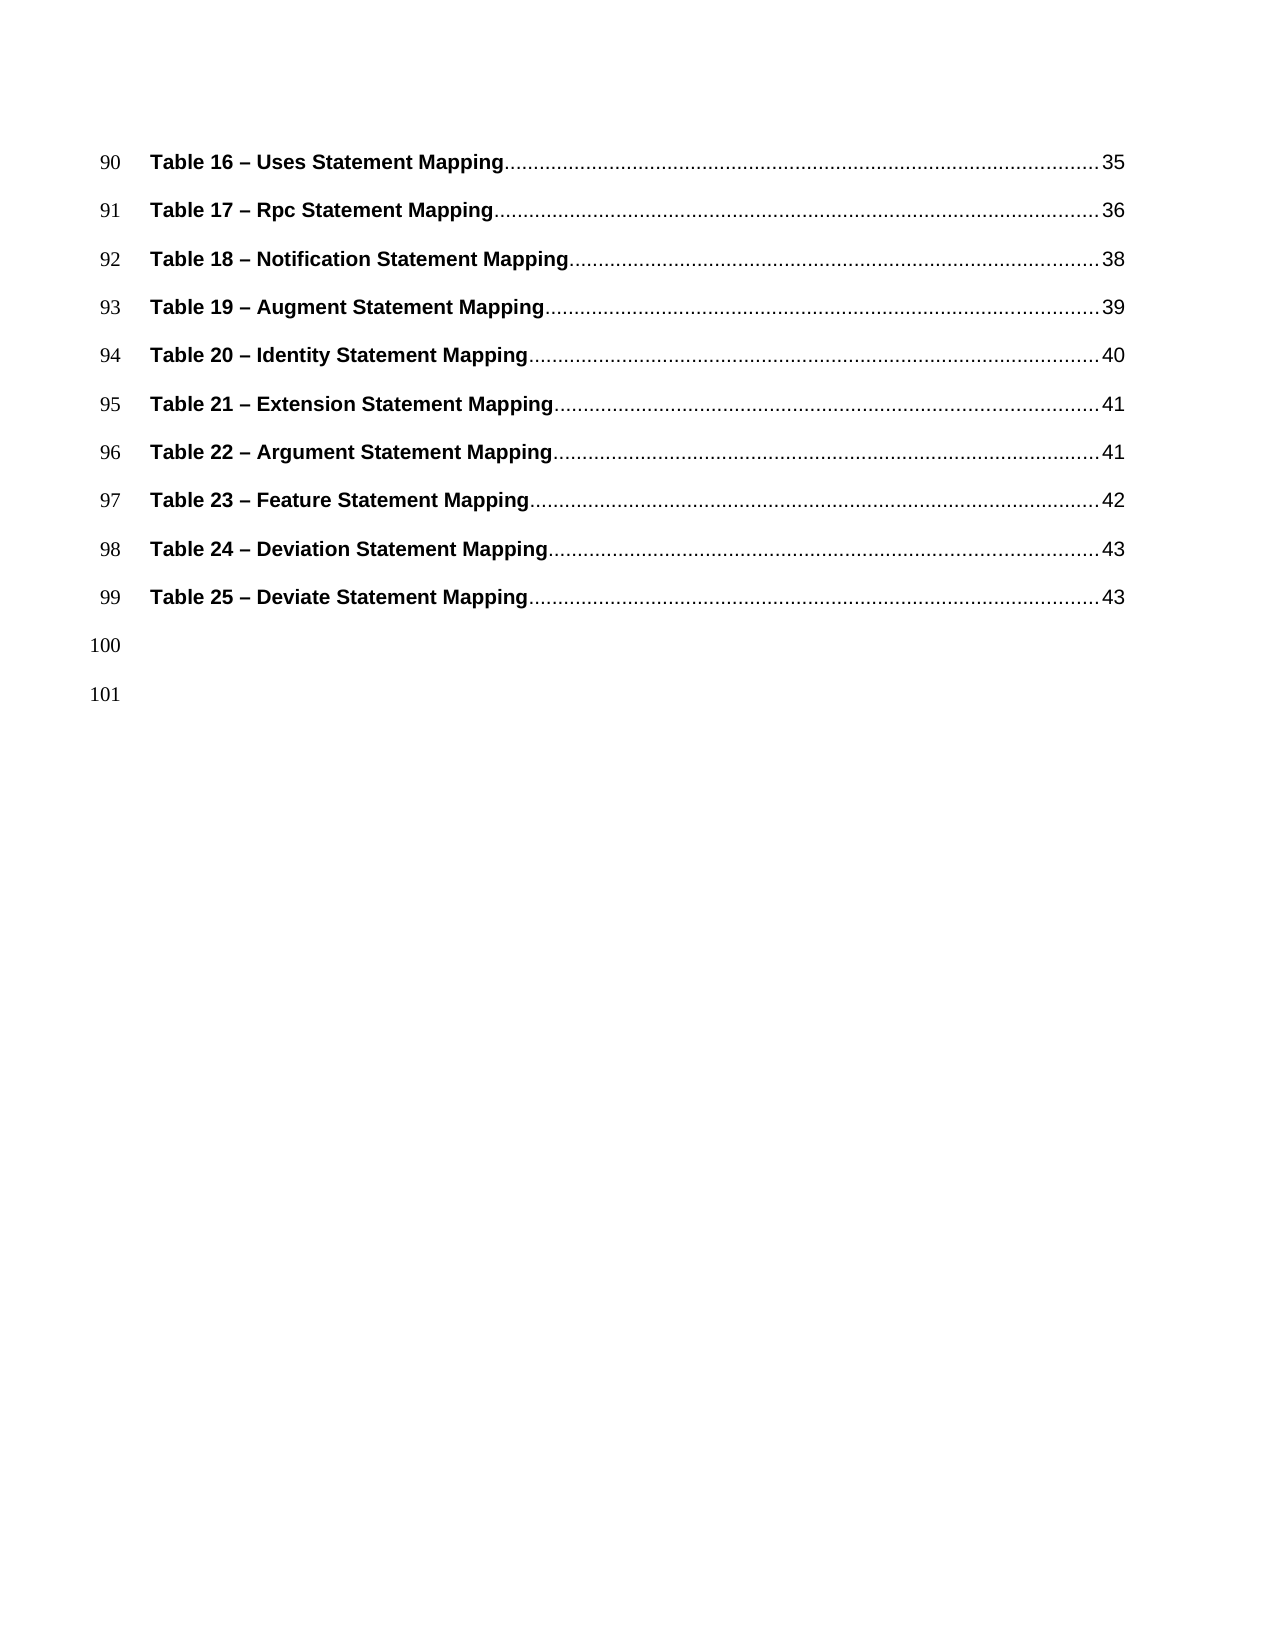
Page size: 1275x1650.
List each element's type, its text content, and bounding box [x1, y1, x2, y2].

text Table 16 – Uses Statement Mapping 35 [150, 150, 1125, 174]
text Table 22 – Argument Statement Mapping 41 [150, 440, 1125, 464]
text Table 23 – Feature Statement Mapping 42 [150, 488, 1125, 512]
text Table 17 – Rpc Statement Mapping 36 [150, 198, 1125, 222]
text Table 25 – Deviate Statement Mapping 43 [150, 585, 1125, 609]
text Table 24 – Deviation Statement Mapping 43 [150, 537, 1125, 561]
text Table 20 – Identity Statement Mapping 40 [150, 343, 1125, 367]
text Table 21 – Extension Statement Mapping 41 [150, 392, 1125, 416]
text Table 18 – Notification Statement Mapping 38 [150, 247, 1125, 271]
text Table 19 – Augment Statement Mapping 39 [150, 295, 1125, 319]
